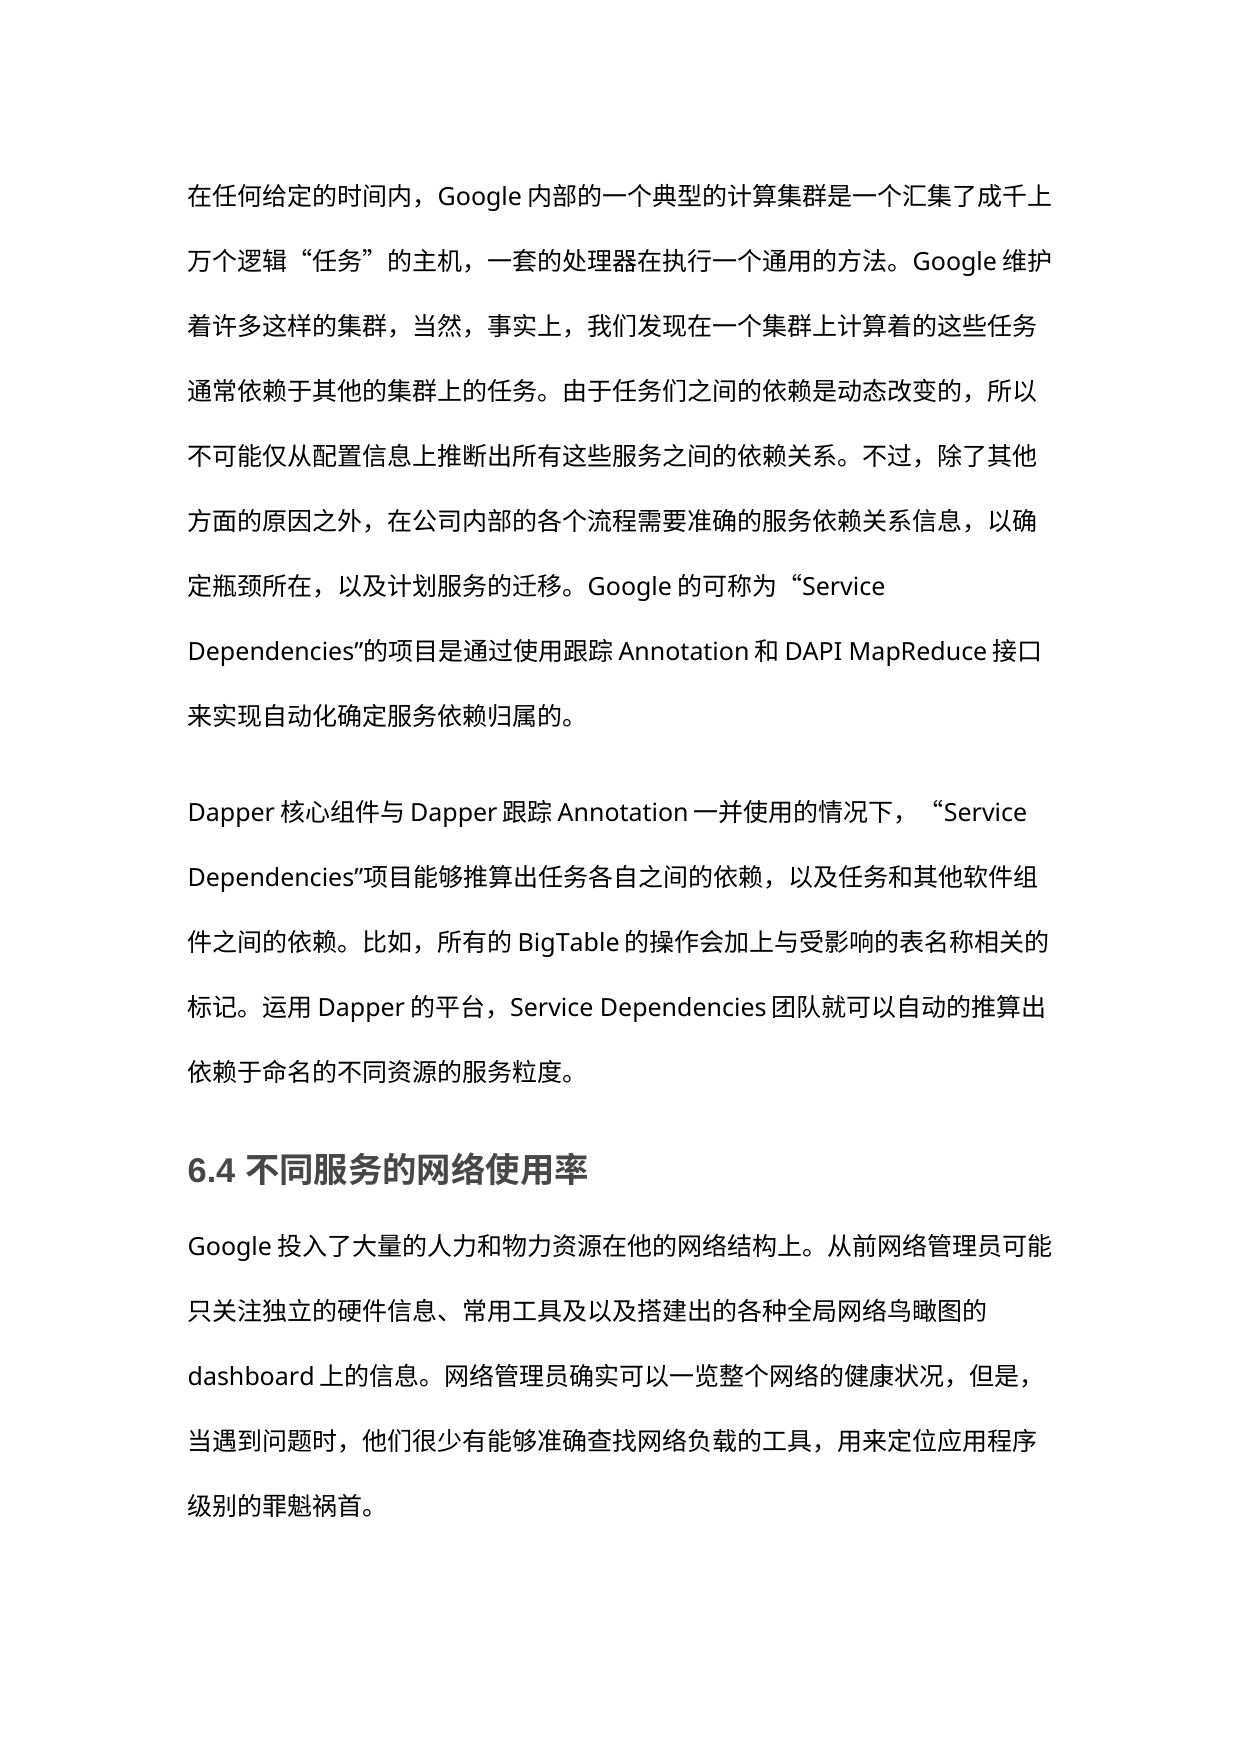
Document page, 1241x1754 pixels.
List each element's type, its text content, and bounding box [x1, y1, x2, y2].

text Google投入了大量的人力和物力资源在他的网络结构上。从前网络管理员可能只关注独立的硬件信息、常用工具及以及搭建出的各种全局网络鸟瞰图的dashboard上的信息。网络管理员确实可以一览整个网络的健康状况，但是，当遇到问题时，他们很少有能够准确查找网络负载的工具，用来定位应用程序级别的罪魁祸首。 [187, 1212, 1053, 1537]
text 在任何给定的时间内，Google内部的一个典型的计算集群是一个汇集了成千上万个逻辑“任务”的主机，一套的处理器在执行一个通用的方法。Google维护着许多这样的集群，当然，事实上，我们发现在一个集群上计算着的这些任务通常依赖于其他的集群上的任务。由于任务们之间的依赖是动态改变的，所以不可能仅从配置信息上推断出所有这些服务之间的依赖关系。不过，除了其他方面的原因之外，在公司内部的各个流程需要准确的服务依赖关系信息，以确定瓶颈所在，以及计划服务的迁移。Google的可称为“Service Dependencies”的项目是通过使用跟踪Annotation和DAPI MapReduce接口来实现自动化确定服务依赖归属的。 [187, 162, 1053, 747]
text Dapper核心组件与Dapper跟踪Annotation一并使用的情况下，“Service Dependencies”项目能够推算出任务各自之间的依赖，以及任务和其他软件组件之间的依赖。比如，所有的BigTable的操作会加上与受影响的表名称相关的标记。运用Dapper的平台，Service Dependencies团队就可以自动的推算出依赖于命名的不同资源的服务粒度。 [187, 778, 1053, 1103]
subtitle 6.4 不同服务的网络使用率 [187, 1134, 1053, 1199]
